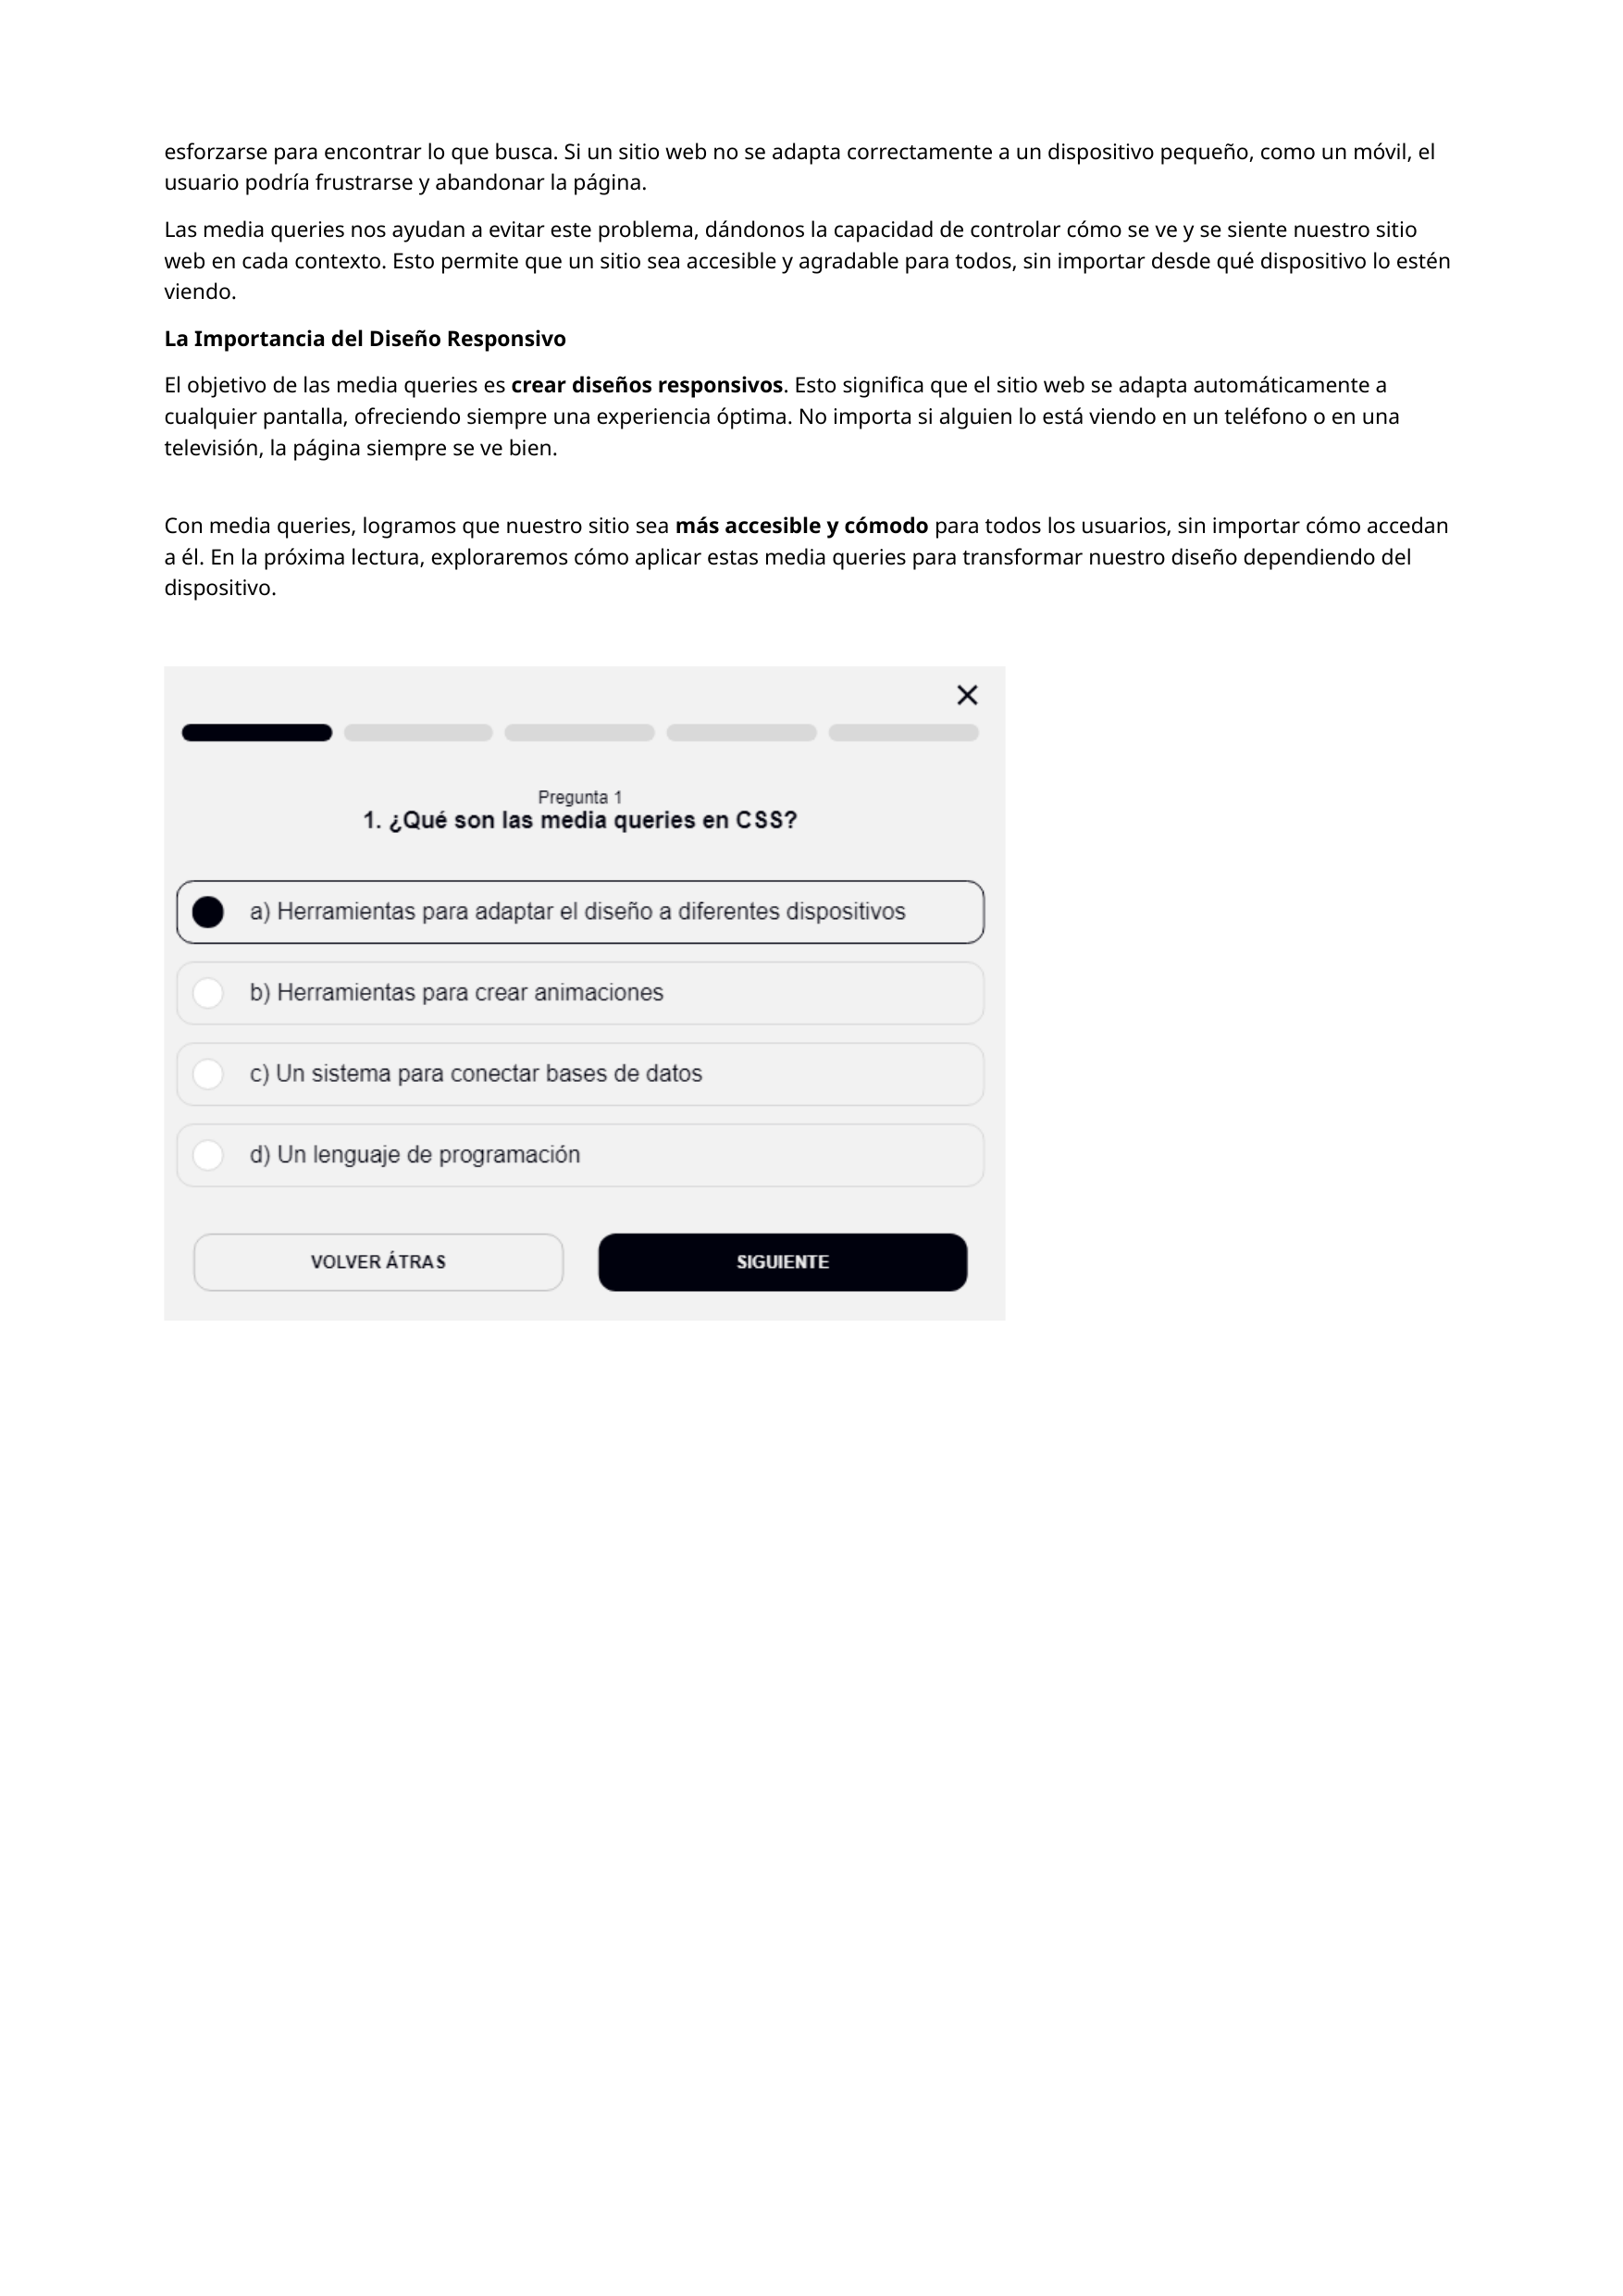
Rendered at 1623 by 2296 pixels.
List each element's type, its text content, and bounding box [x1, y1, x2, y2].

text El objetivo de las media queries es crear diseños responsivos. Esto significa que el sitio web se adapta automáticamente a cualquier pantalla, ofreciendo siempre una experiencia óptima. No importa si alguien lo está viendo en un teléfono o en una televisión, la página siempre se ve bien. [164, 370, 1459, 462]
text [164, 137, 1459, 197]
text Las media queries nos ayudan a evitar este problema, dándonos la capacidad de controlar cómo se ve y se siente nuestro sitio web en cada contexto. Esto permite que un sitio sea accesible y agradable para todos, sin importar desde qué dispositivo lo estén viendo. [164, 215, 1459, 306]
picture [164, 666, 1006, 1321]
text La Importancia del Diseño Responsivo [164, 324, 1459, 353]
text Con media queries, logramos que nuestro sitio sea más accesible y cómodo para todos los usuarios, sin importar cómo accedan a él. En la próxima lectura, exploraremos cómo aplicar estas media queries para transformar nuestro diseño dependiendo del dispositivo. [164, 479, 1459, 602]
